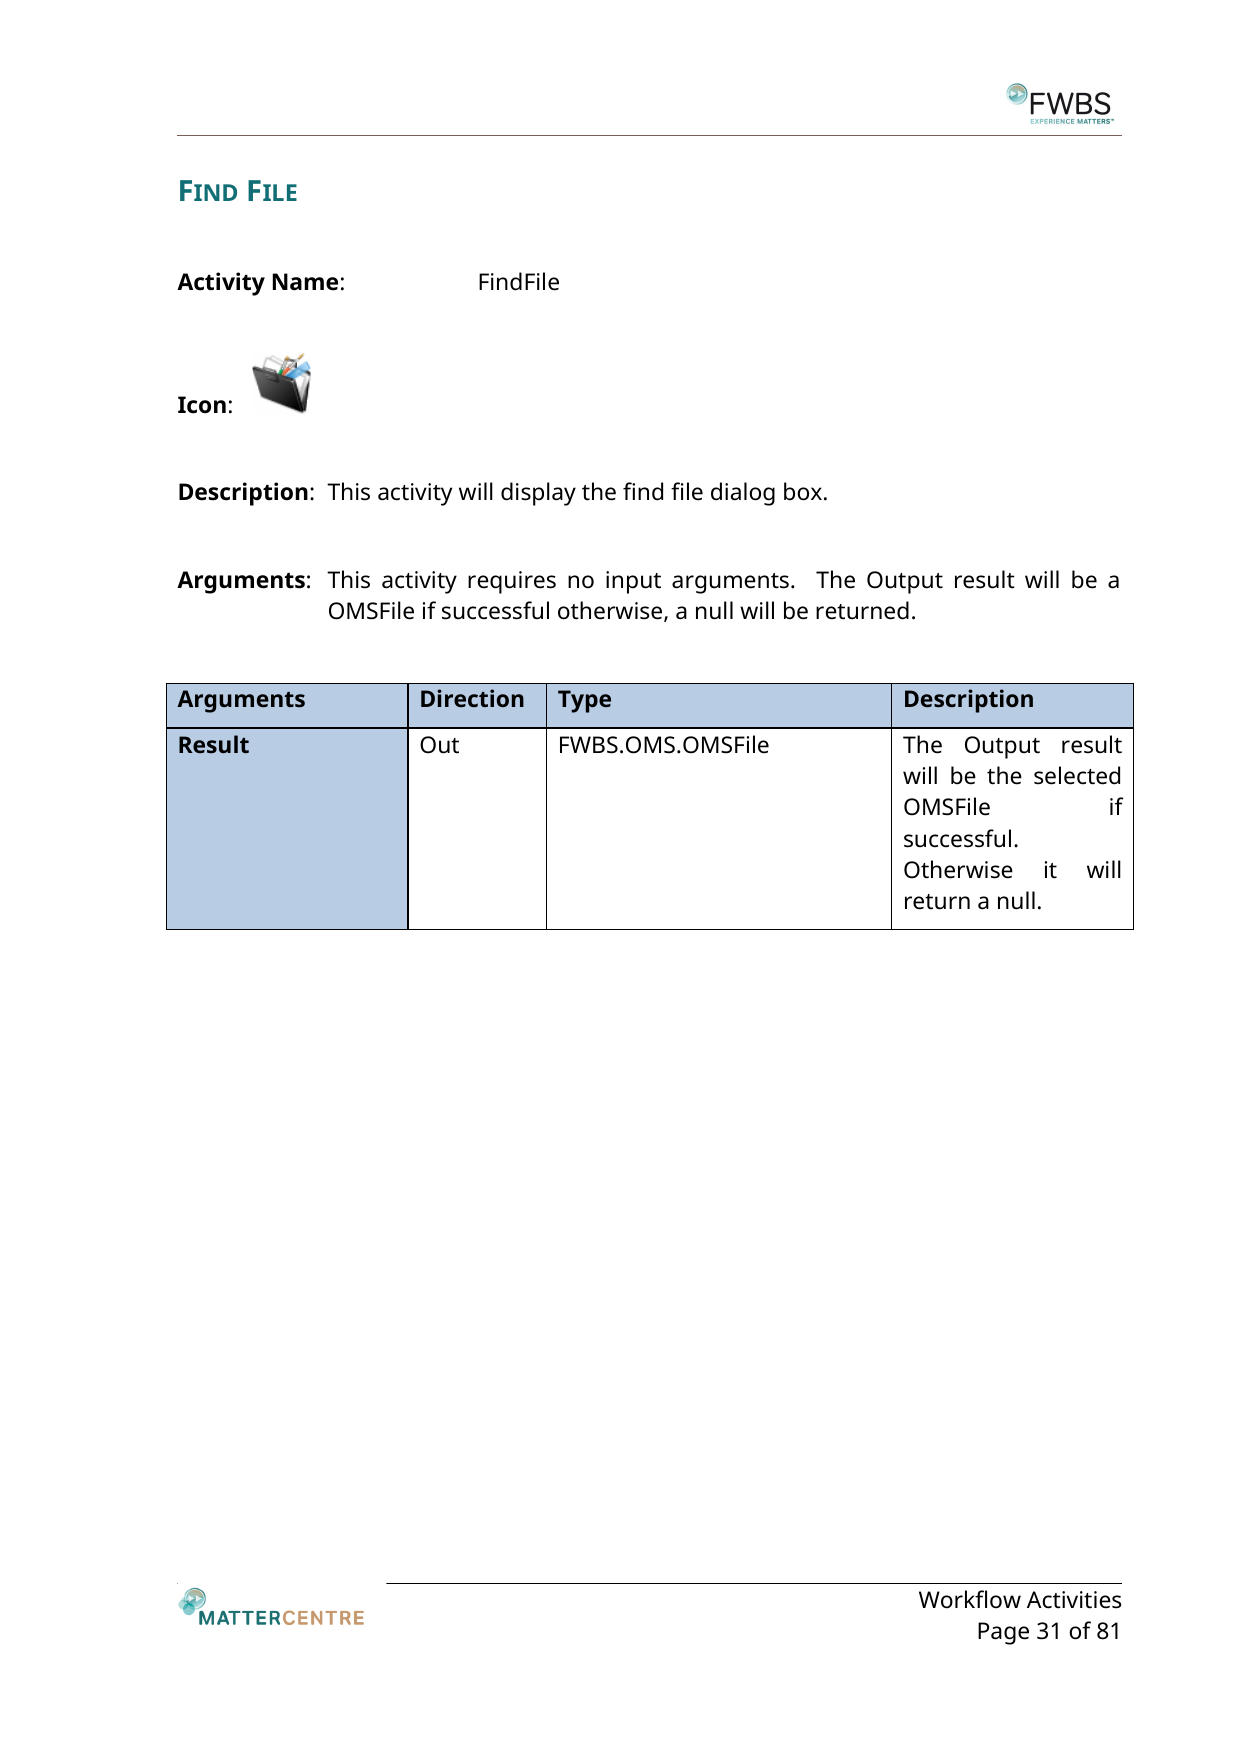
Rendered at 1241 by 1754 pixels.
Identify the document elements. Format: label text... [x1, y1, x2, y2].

table_header Arguments [167, 684, 407, 727]
table_cell The Output result will be the selected OMSFile if successful. Otherwise it will return a null. [892, 729, 1133, 929]
picture [177, 1583, 387, 1634]
subtitle Find File [177, 170, 1122, 210]
table_cell FWBS.OMS.OMSFile [547, 729, 891, 929]
text Icon: [177, 354, 1122, 420]
picture [252, 353, 312, 414]
picture [1000, 75, 1123, 133]
text Description: This activity will display the find file dialog box. [177, 476, 1122, 507]
table_header Description [892, 684, 1133, 727]
table_cell Out [409, 729, 546, 929]
text Arguments: This activity requires no input arguments. The Output result will be a OMSFile if successful otherwise, a null will be returned. [177, 564, 1122, 626]
table_header Type [547, 684, 891, 727]
text Activity Name: FindFile [177, 266, 1122, 297]
table_header Direction [409, 684, 546, 727]
table_cell Result [167, 729, 407, 929]
